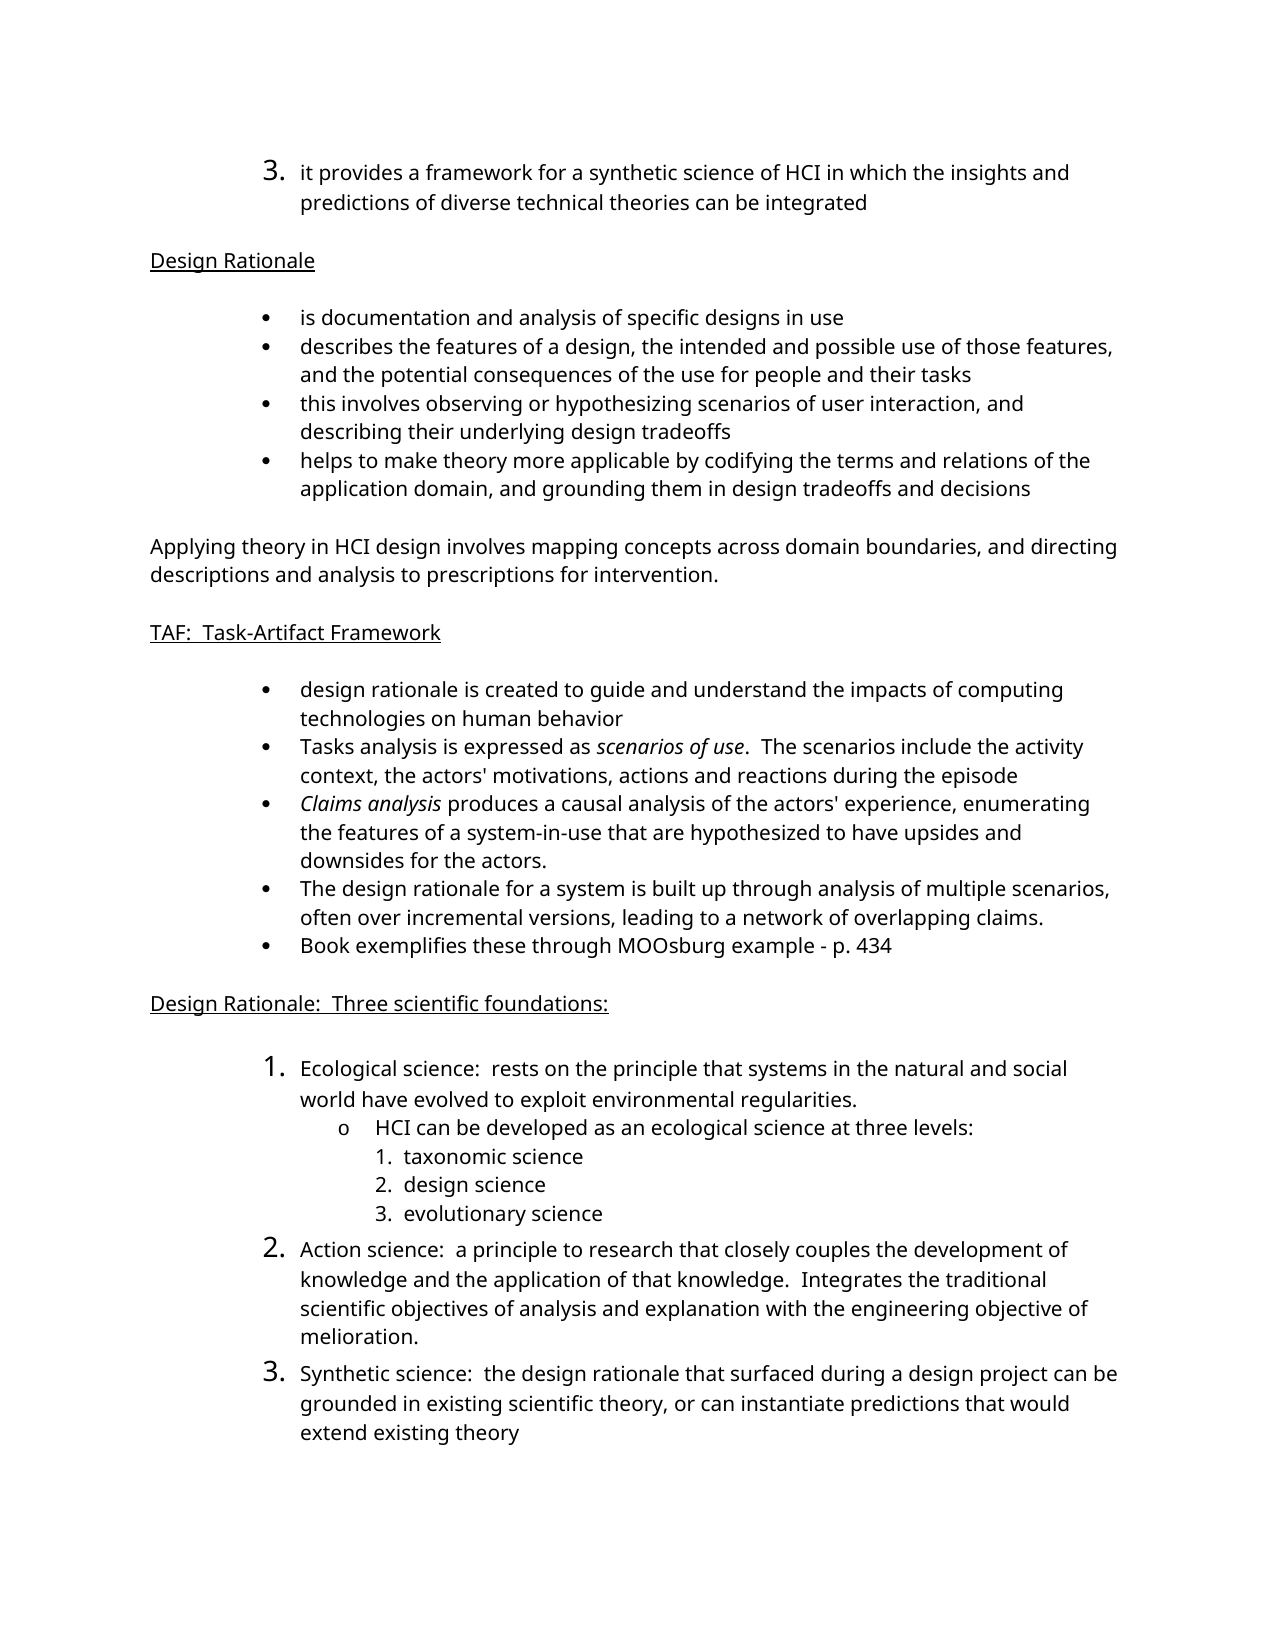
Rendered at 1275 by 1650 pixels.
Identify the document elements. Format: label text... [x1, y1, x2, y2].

list HCI can be developed as an ecological science at three levels: 1. taxonomic science 2. design science 3. evolutionary science [337, 1113, 1125, 1227]
list Synthetic science: the design rationale that surfaced during a design project can be grounded in existing scientific theory, or can instantiate predictions that would extend existing theory [262, 1351, 1125, 1446]
list describes the features of a design, the intended and possible use of those features, and the potential consequences of the use for people and their tasks [262, 332, 1125, 389]
list design rationale is created to guide and understand the impacts of computing technologies on human behavior [262, 675, 1125, 732]
list Claims analysis produces a causal analysis of the actors' experience, enumerating the features of a system-in-use that are hypothesized to have upsides and downsides for the actors. [262, 789, 1125, 874]
list this involves observing or hypothesizing scenarios of user interaction, and describing their underlying design tradeoffs [262, 389, 1125, 446]
list Action science: a principle to research that closely couples the development of knowledge and the application of that knowledge. Integrates the traditional scientific objectives of analysis and explanation with the engineering objective of melioration. [262, 1227, 1125, 1351]
list it provides a framework for a synthetic science of HCI in which the insights and predictions of diverse technical theories can be integrated [262, 150, 1125, 217]
list is documentation and analysis of specific designs in use [262, 303, 1125, 332]
list Tasks analysis is expressed as scenarios of use. The scenarios include the activity context, the actors' motivations, actions and reactions during the episode [262, 732, 1125, 789]
list helps to make theory more applicable by codifying the terms and relations of the application domain, and grounding them in design tradeoffs and decisions [262, 446, 1125, 503]
text TAF: Task-Artifact Framework [150, 618, 1125, 646]
list The design rationale for a system is built up through analysis of multiple scenarios, often over incremental versions, leading to a network of overlapping claims. [262, 874, 1125, 931]
text Applying theory in HCI design involves mapping concepts across domain boundaries, and directing descriptions and analysis to prescriptions for intervention. [150, 532, 1125, 589]
text Design Rationale: Three scientific foundations: [150, 989, 1125, 1017]
list Book exemplifies these through MOOsburg example - p. 434 [262, 931, 1125, 960]
list Ecological science: rests on the principle that systems in the natural and social world have evolved to exploit environmental regularities. [262, 1047, 1125, 1113]
text Design Rationale [150, 246, 1125, 274]
